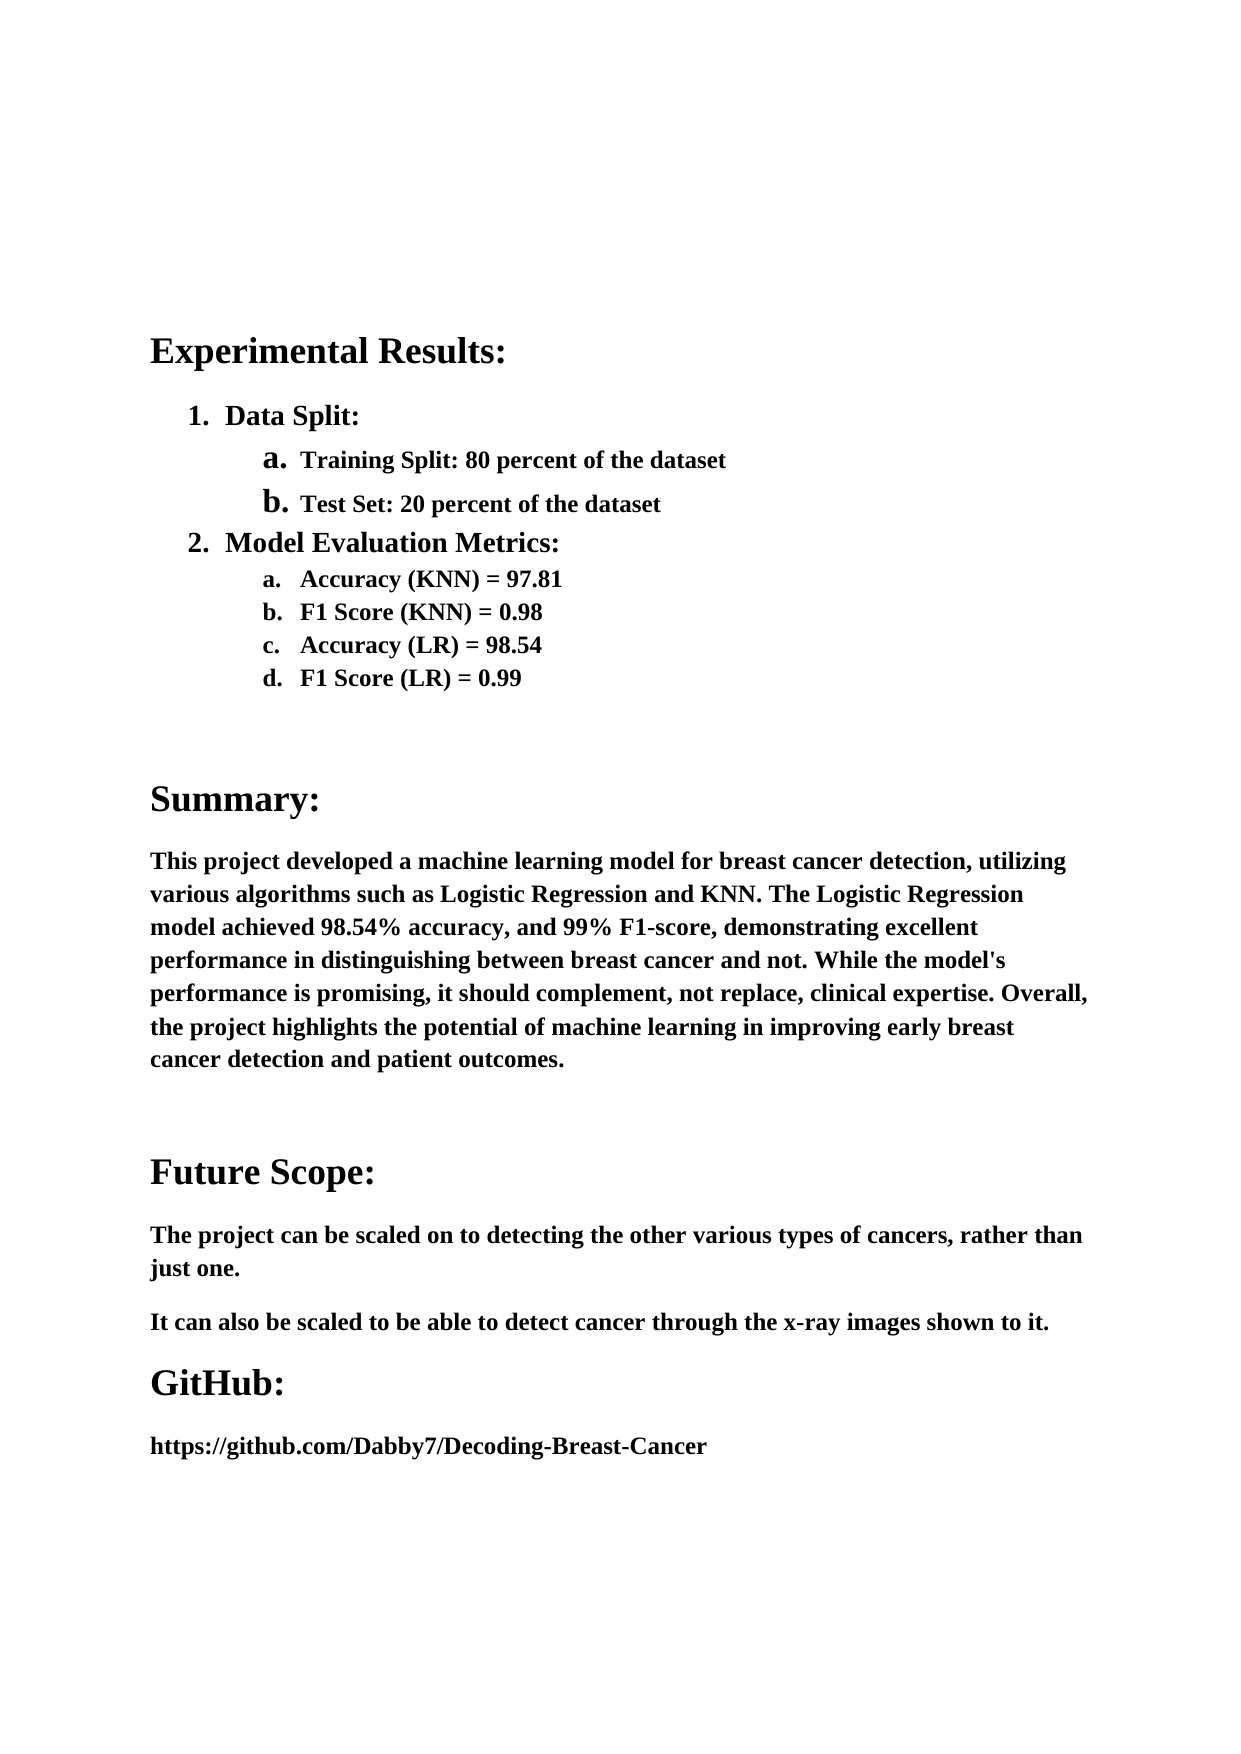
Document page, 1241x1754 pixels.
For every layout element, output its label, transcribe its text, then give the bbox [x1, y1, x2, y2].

text It can also be scaled to be able to detect cancer through the x-ray images shown to it. [150, 1307, 1090, 1336]
text https://github.com/Dabby7/Decoding-Breast-Cancer [150, 1431, 1090, 1460]
list Accuracy (LR) = 98.54 [262, 630, 1090, 658]
list Accuracy (KNN) = 97.81 [262, 564, 1090, 592]
list Model Evaluation Metrics: [187, 525, 1090, 559]
text The project can be scaled on to detecting the other various types of cancers, rather than just one. [150, 1220, 1090, 1282]
text Experimental Results: [150, 328, 1090, 371]
text Summary: [150, 776, 1090, 819]
list Test Set: 20 percent of the dataset [262, 481, 1090, 519]
text Future Scope: [150, 1149, 1090, 1193]
list F1 Score (KNN) = 0.98 [262, 597, 1090, 626]
list Training Split: 80 percent of the dataset [262, 437, 1090, 475]
list F1 Score (LR) = 0.99 [262, 663, 1090, 692]
text GitHub: [150, 1361, 1090, 1404]
text This project developed a machine learning model for breast cancer detection, utilizing various algorithms such as Logistic Regression and KNN. The Logistic Regression model achieved 98.54% accuracy, and 99% F1-score, demonstrating excellent performance in distinguishing between breast cancer and not. While the model's performance is promising, it should complement, not replace, clinical expertise. Overall, the project highlights the potential of machine learning in improving early breast cancer detection and patient outcomes. [150, 846, 1090, 1073]
list Data Split: [187, 398, 1090, 432]
